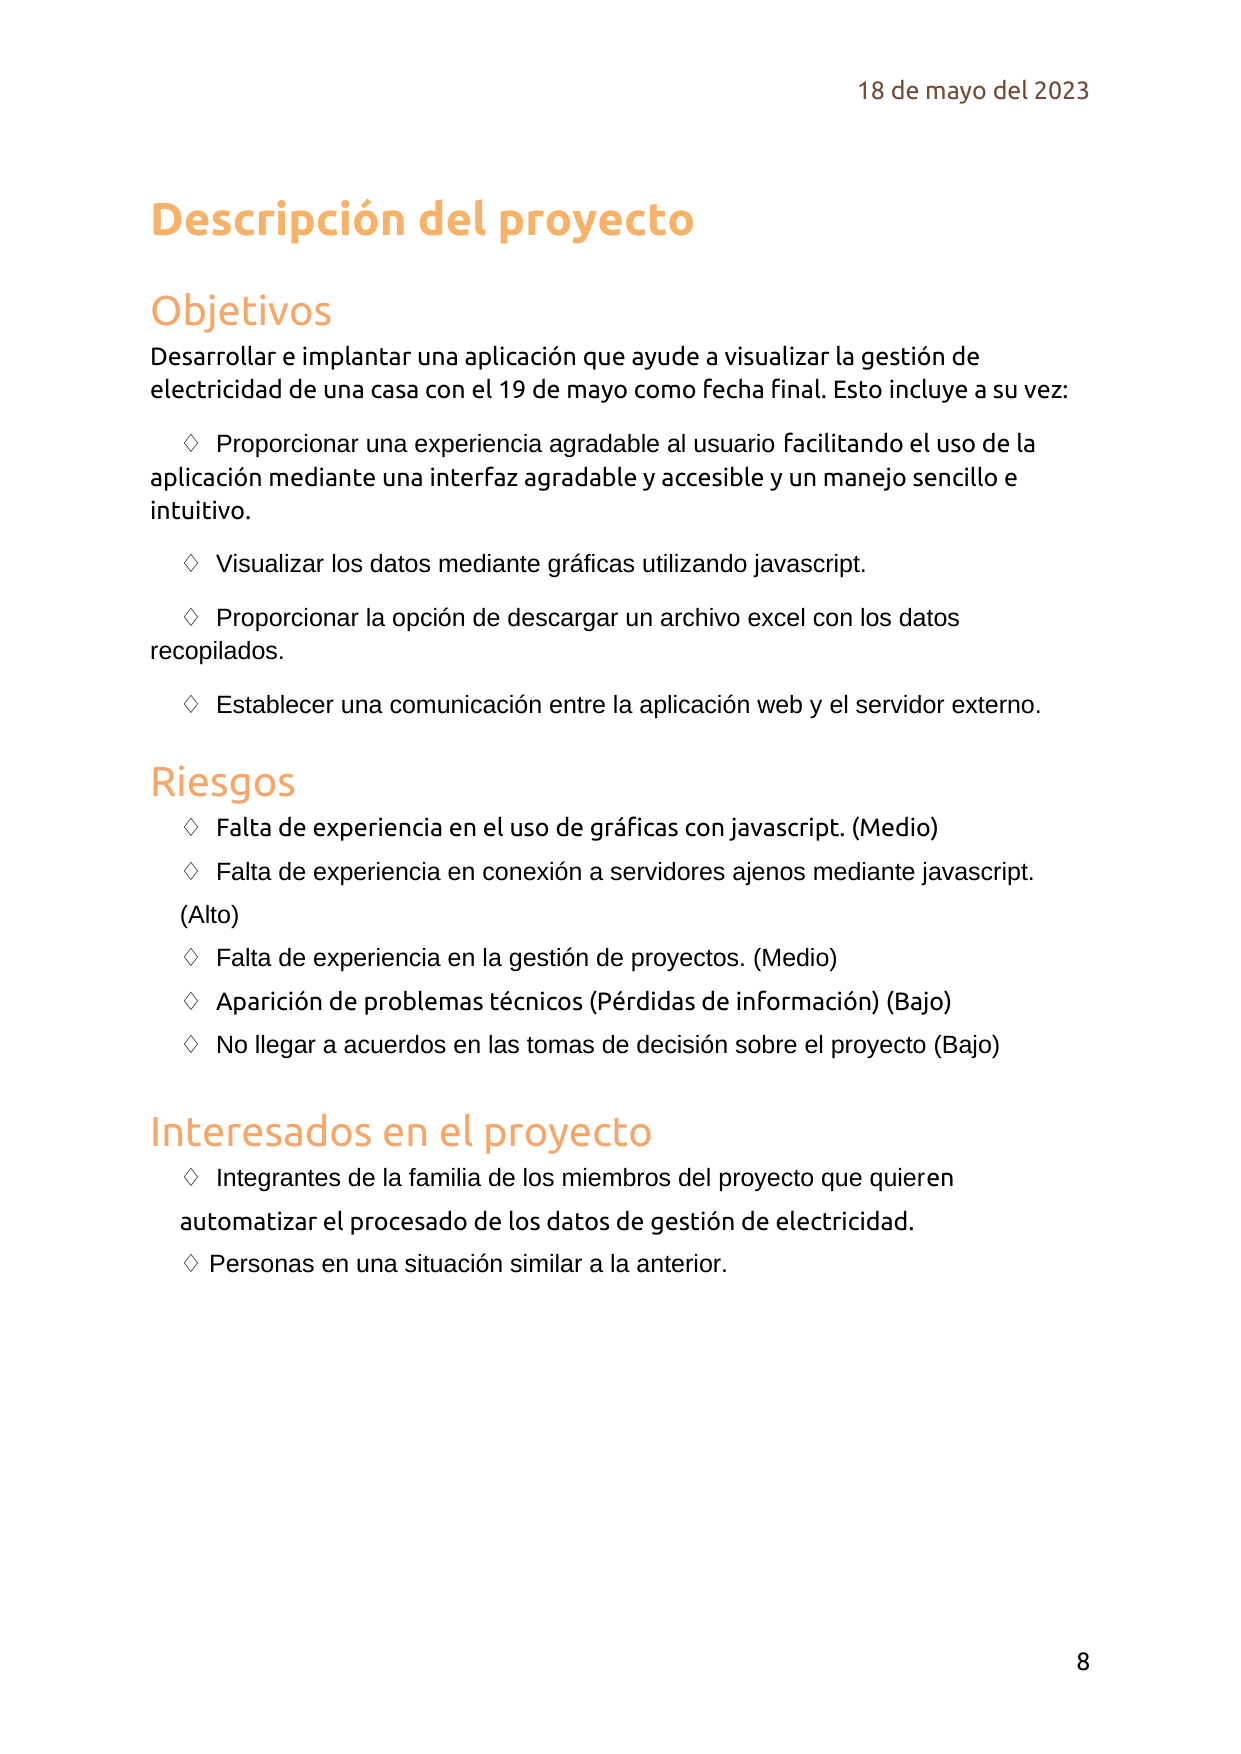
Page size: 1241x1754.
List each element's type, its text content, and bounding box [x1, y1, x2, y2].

text ♢ Personas en una situación similar a la anterior. [179, 1249, 1090, 1278]
text ♢ Falta de experiencia en conexión a servidores ajenos mediante javascript. (Alto) [179, 856, 1090, 928]
subtitle Objetivos [150, 285, 1090, 333]
text ♢ Falta de experiencia en el uso de gráficas con javascript. (Medio) [179, 812, 1090, 842]
subtitle Riesgos [150, 756, 1090, 804]
text ♢ Proporcionar una experiencia agradable al usuario facilitando el uso de la aplicación mediante una interfaz agradable y accesible y un manejo sencillo e intuitivo. [150, 428, 1090, 524]
text ♢ Proporcionar la opción de descargar un archivo excel con los datos recopilados. [150, 603, 1090, 665]
subtitle Descripción del proyecto [150, 192, 1090, 244]
text Desarrollar e implantar una aplicación que ayude a visualizar la gestión de electricidad de una casa con el 19 de mayo como fecha final. Esto incluye a su vez: [150, 342, 1090, 403]
subtitle Interesados en el proyecto [150, 1106, 1090, 1154]
text ♢ Establecer una comunicación entre la aplicación web y el servidor externo. [150, 690, 1090, 718]
text ♢ No llegar a acuerdos en las tomas de decisión sobre el proyecto (Bajo) [179, 1030, 1090, 1059]
text ♢ Aparición de problemas técnicos (Pérdidas de información) (Bajo) [179, 986, 1090, 1015]
text ♢ Falta de experiencia en la gestión de proyectos. (Medio) [179, 943, 1090, 971]
text ♢ Visualizar los datos mediante gráficas utilizando javascript. [150, 549, 1090, 578]
text ♢ Integrantes de la familia de los miembros del proyecto que quieren automatizar el procesado de los datos de gestión de electricidad. [179, 1163, 1090, 1235]
